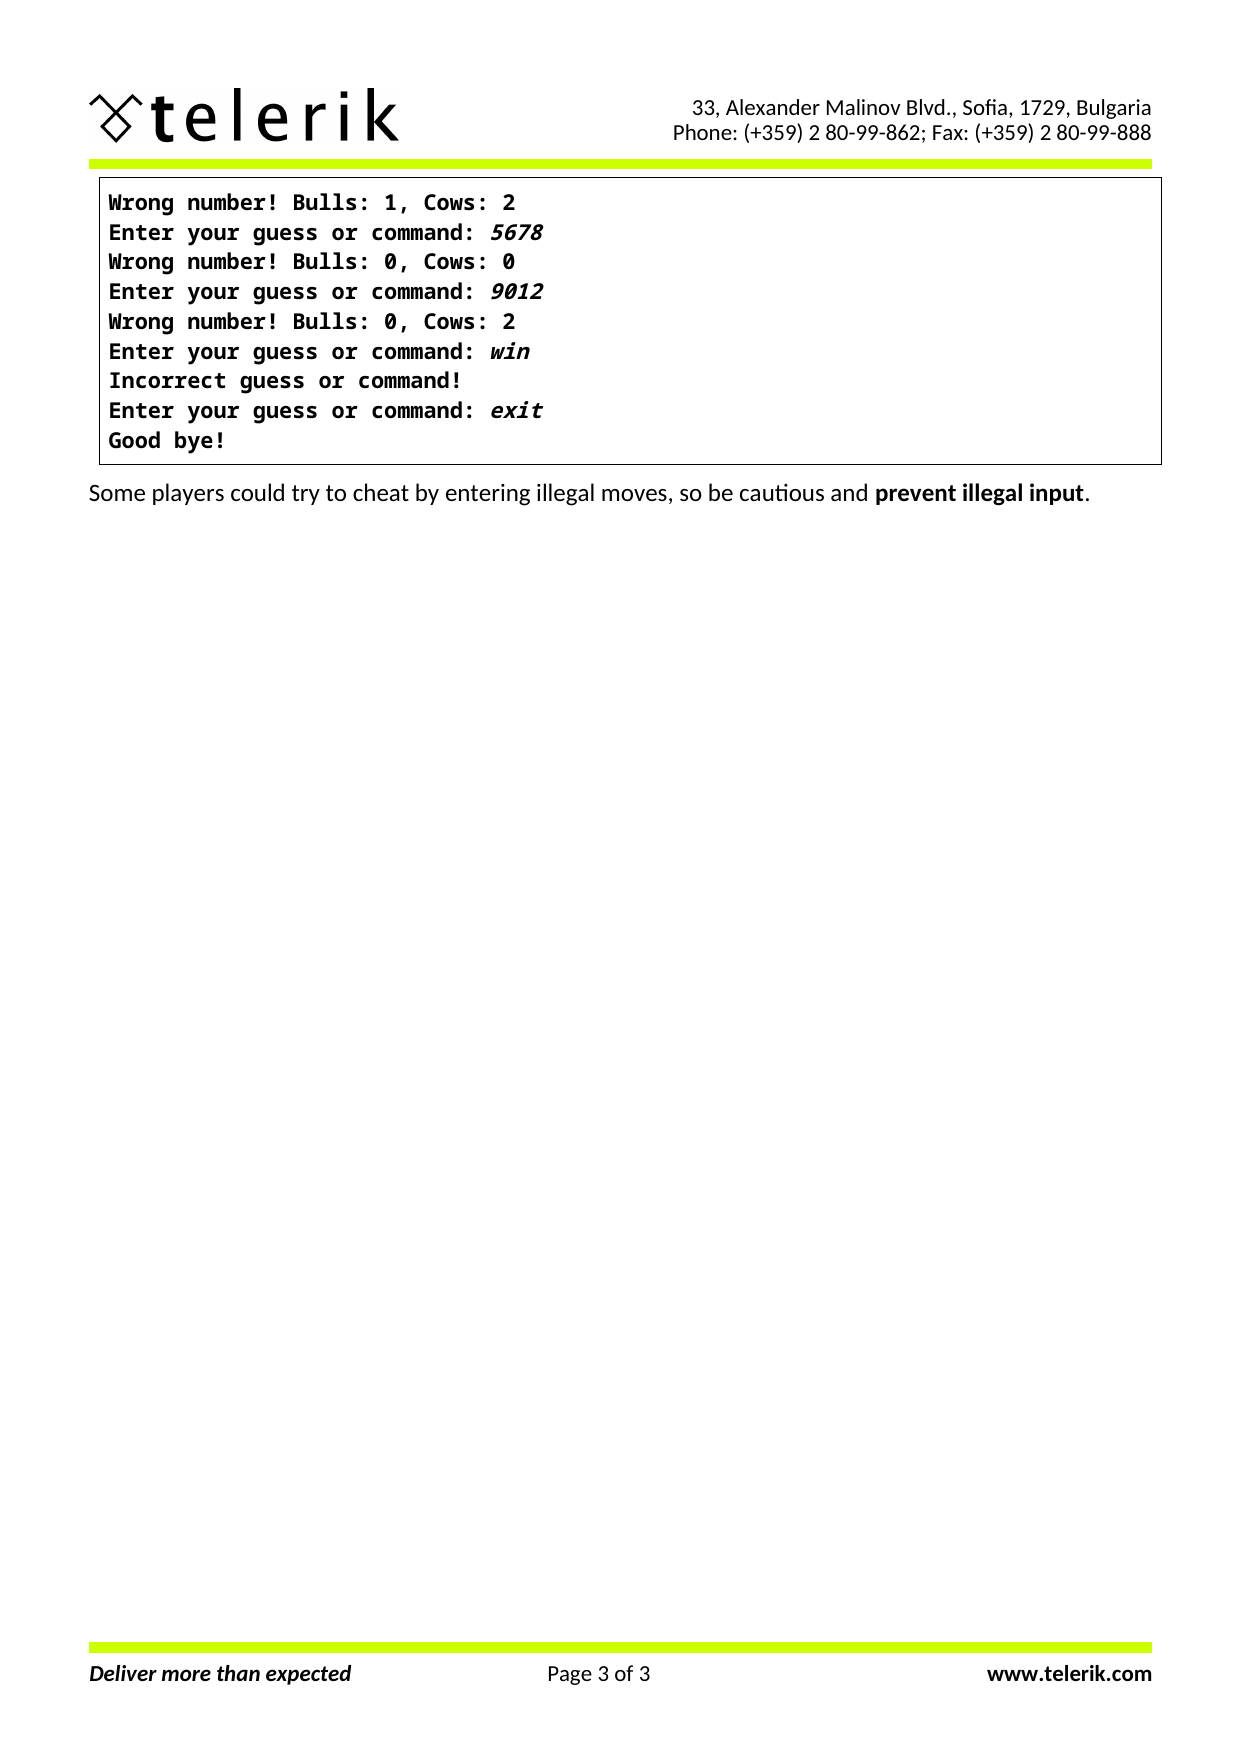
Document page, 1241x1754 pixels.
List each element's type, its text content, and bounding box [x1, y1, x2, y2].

text Some players could try to cheat by entering illegal moves, so be cautious and prevent illegal input. [89, 477, 1152, 508]
picture [89, 88, 399, 144]
